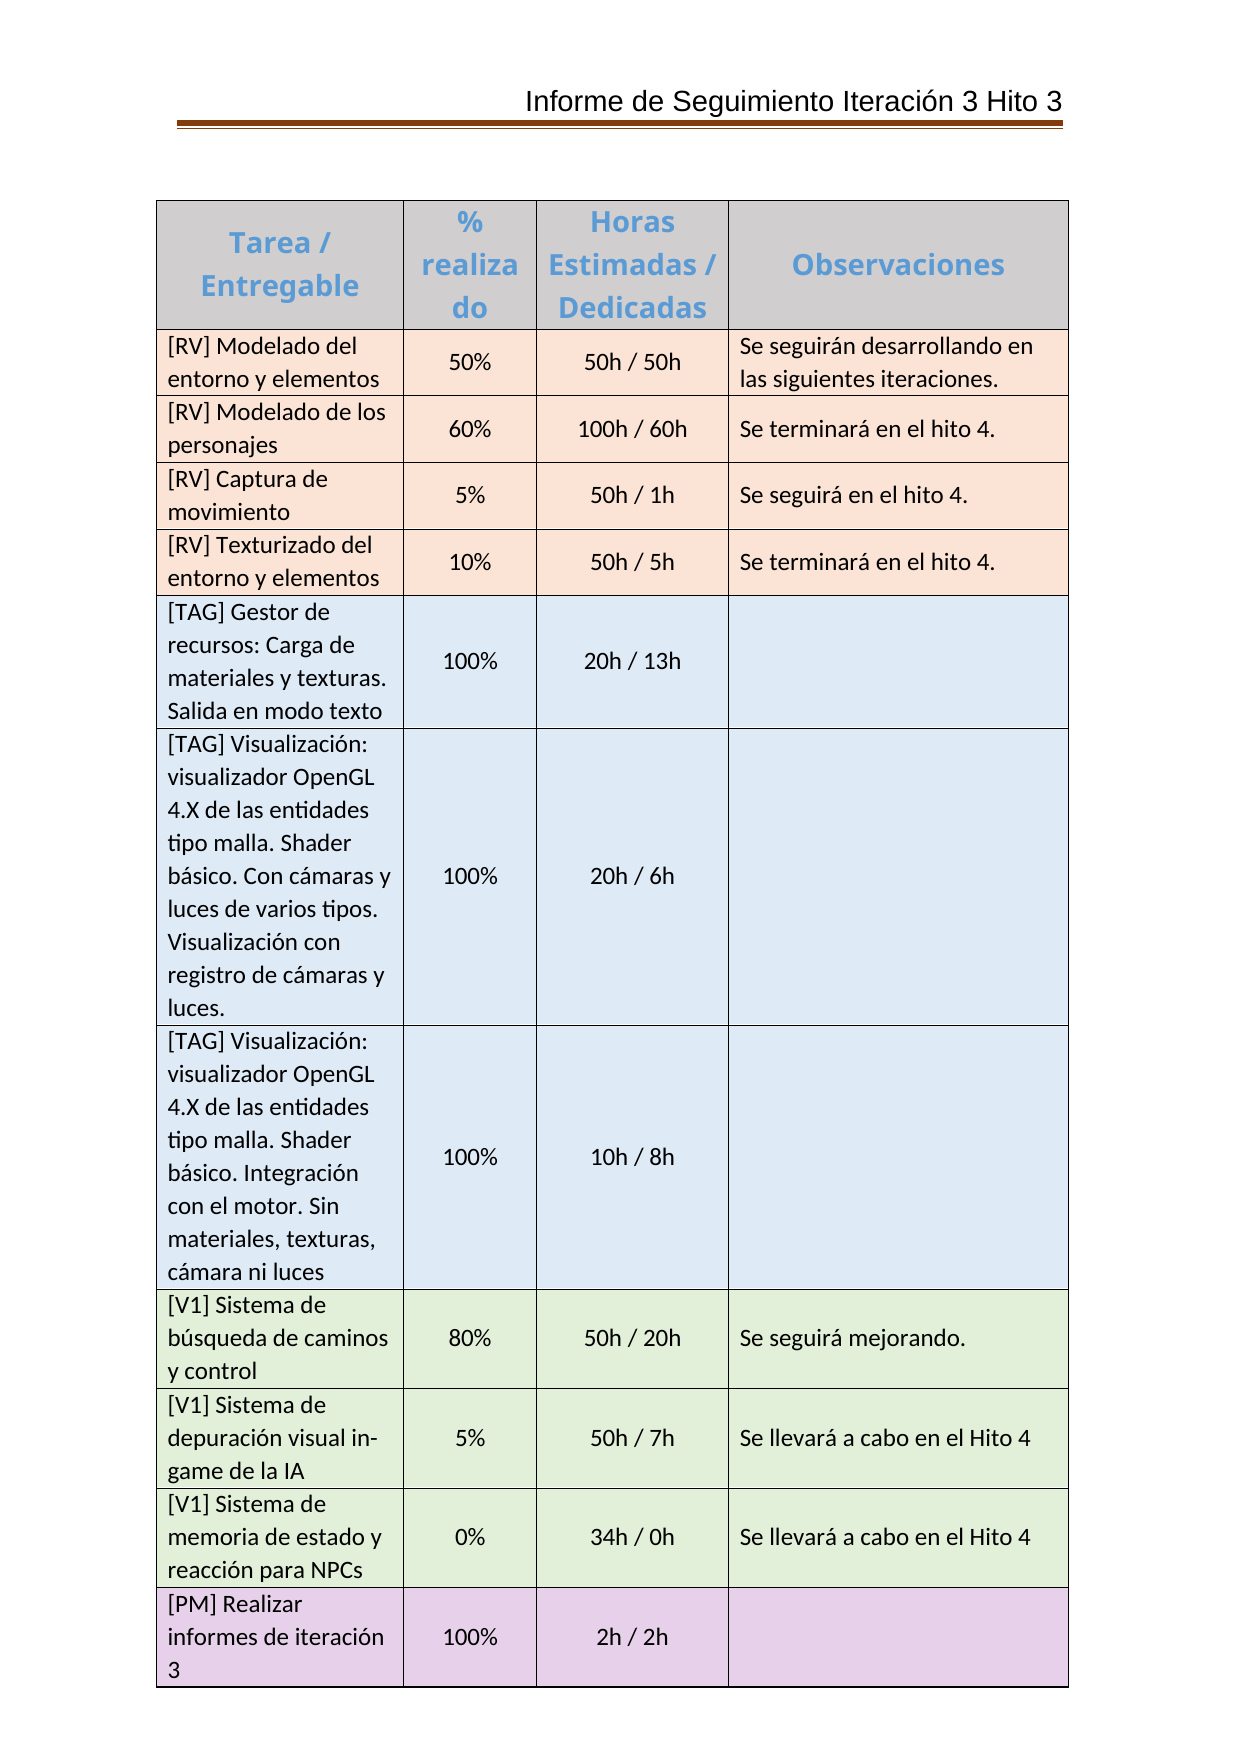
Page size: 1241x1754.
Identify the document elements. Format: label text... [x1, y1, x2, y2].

table_cell 50h / 1h [537, 463, 728, 528]
table_cell [TAG] Visualización: visualizador OpenGL 4.X de las entidades tipo malla. Shader básico. Integración con el motor. Sin materiales, texturas, cámara ni luces [157, 1026, 403, 1288]
table_cell 5% [404, 1389, 536, 1487]
table_cell 100% [404, 1026, 536, 1288]
table_cell Se seguirá en el hito 4. [729, 463, 1068, 528]
table_cell [V1] Sistema de búsqueda de caminos y control [157, 1290, 403, 1388]
table_cell 10h / 8h [537, 1026, 728, 1288]
table_cell 10% [404, 530, 536, 595]
table_cell Se terminará en el hito 4. [729, 530, 1068, 595]
table_cell Se llevará a cabo en el Hito 4 [729, 1389, 1068, 1487]
table_cell 5% [404, 463, 536, 528]
table_cell 50h / 20h [537, 1290, 728, 1388]
table_cell 100% [404, 1588, 536, 1686]
table_cell 20h / 6h [537, 729, 728, 1024]
table_cell [RV] Captura de movimiento [157, 463, 403, 528]
table_cell 100h / 60h [537, 396, 728, 462]
table_cell 50h / 5h [537, 530, 728, 595]
table_cell 2h / 2h [537, 1588, 728, 1686]
table_cell [TAG] Gestor de recursos: Carga de materiales y texturas. Salida en modo texto [157, 596, 403, 727]
table_cell Se llevará a cabo en el Hito 4 [729, 1489, 1068, 1587]
table_cell 50% [404, 330, 536, 395]
table_cell Se terminará en el hito 4. [729, 396, 1068, 462]
table_cell [729, 1026, 1068, 1288]
table_cell Se seguirán desarrollando en las siguientes iteraciones. [729, 330, 1068, 395]
table_cell [RV] Texturizado del entorno y elementos [157, 530, 403, 595]
table_cell 100% [404, 729, 536, 1024]
table_cell [RV] Modelado del entorno y elementos [157, 330, 403, 395]
table_cell 50h / 7h [537, 1389, 728, 1487]
table_header % realizado [404, 201, 536, 329]
table_cell [V1] Sistema de memoria de estado y reacción para NPCs [157, 1489, 403, 1587]
table_cell [TAG] Visualización: visualizador OpenGL 4.X de las entidades tipo malla. Shader básico. Con cámaras y luces de varios tipos. Visualización con registro de cámaras y luces. [157, 729, 403, 1024]
table_cell Se seguirá mejorando. [729, 1290, 1068, 1388]
table_header Horas Estimadas / Dedicadas [537, 201, 728, 329]
table_cell [729, 596, 1068, 727]
table_header Observaciones [729, 201, 1068, 329]
table_cell [V1] Sistema de depuración visual in-game de la IA [157, 1389, 403, 1487]
table_cell 100% [404, 596, 536, 727]
table_cell 50h / 50h [537, 330, 728, 395]
table_cell 60% [404, 396, 536, 462]
table_cell [729, 729, 1068, 1024]
table_cell 0% [404, 1489, 536, 1587]
table_cell [RV] Modelado de los personajes [157, 396, 403, 462]
table_cell [729, 1588, 1068, 1686]
table_cell 80% [404, 1290, 536, 1388]
table_cell [PM] Realizar informes de iteración 3 [157, 1588, 403, 1686]
table_header Tarea / Entregable [157, 201, 403, 329]
table_cell 20h / 13h [537, 596, 728, 727]
table_cell 34h / 0h [537, 1489, 728, 1587]
